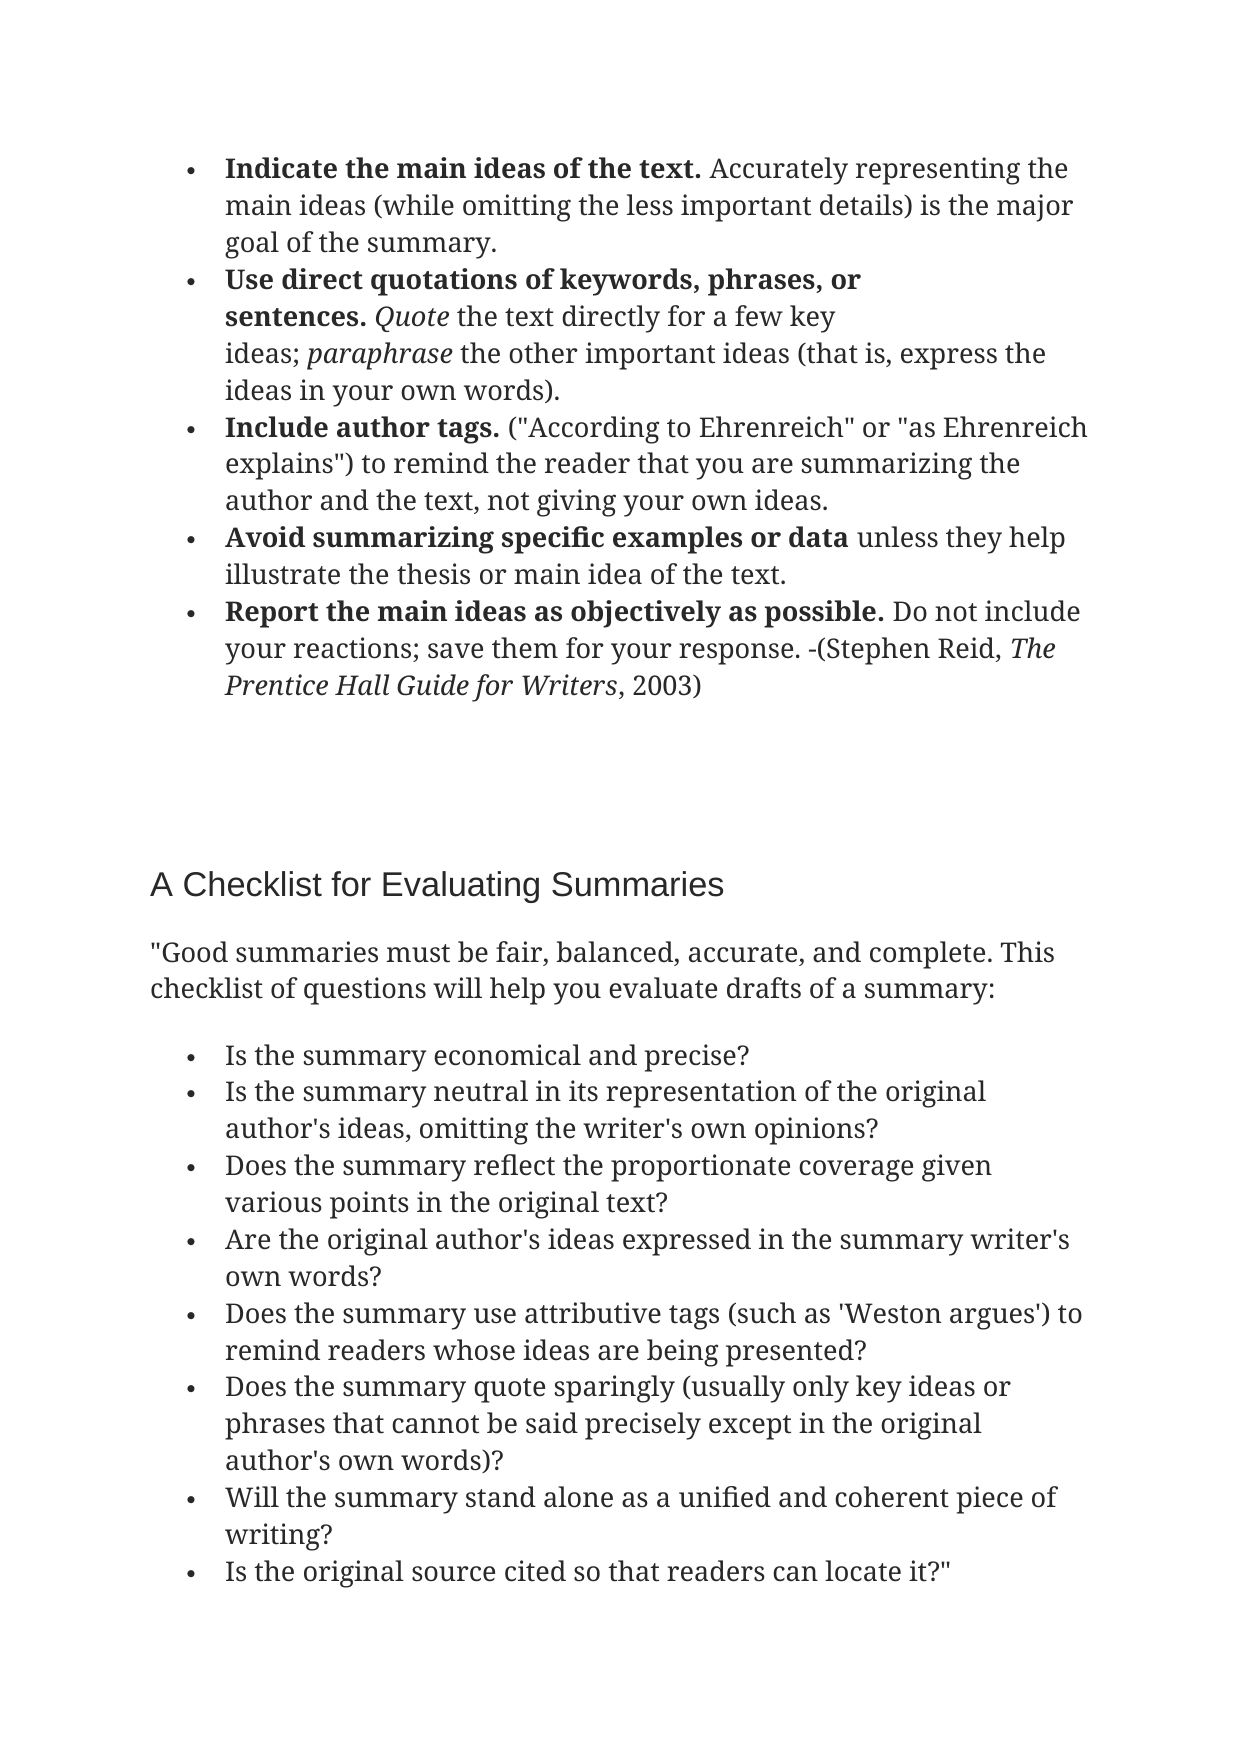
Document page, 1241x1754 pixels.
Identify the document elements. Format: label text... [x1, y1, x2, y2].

text A Checklist for Evaluating Summaries [150, 864, 1090, 904]
text "Good summaries must be fair, balanced, accurate, and complete. This checklist of questions will help you evaluate drafts of a summary: [150, 933, 1090, 1007]
list Include author tags. ("According to Ehrenreich" or "as Ehrenreich explains") to remind the reader that you are summarizing the author and the text, not giving your own ideas. [187, 408, 1090, 519]
list Indicate the main ideas of the text. Accurately representing the main ideas (while omitting the less important details) is the major goal of the summary. [187, 150, 1090, 261]
list Are the original author's ideas expressed in the summary writer's own words? [187, 1220, 1090, 1294]
list Report the main ideas as objectively as possible. Do not include your reactions; save them for your response. -(Stephen Reid, The Prentice Hall Guide for Writers, 2003) [187, 592, 1090, 703]
list Is the original source cited so that readers can locate it?" [187, 1552, 1090, 1589]
list Avoid summarizing specific examples or data unless they help illustrate the thesis or main idea of the text. [187, 519, 1090, 592]
list Does the summary quote sparingly (usually only key ideas or phrases that cannot be said precisely except in the original author's own words)? [187, 1368, 1090, 1478]
list Is the summary neutral in its representation of the original author's ideas, omitting the writer's own opinions? [187, 1073, 1090, 1147]
list Does the summary use attributive tags (such as 'Weston argues') to remind readers whose ideas are being presented? [187, 1294, 1090, 1368]
list Will the summary stand alone as a unified and coherent piece of writing? [187, 1478, 1090, 1552]
list Is the summary economical and precise? [187, 1036, 1090, 1073]
list Use direct quotations of keywords, phrases, or sentences. Quote the text directly for a few key ideas; paraphrase the other important ideas (that is, express the ideas in your own words). [187, 261, 1090, 408]
list Does the summary reflect the proportionate coverage given various points in the original text? [187, 1147, 1090, 1220]
